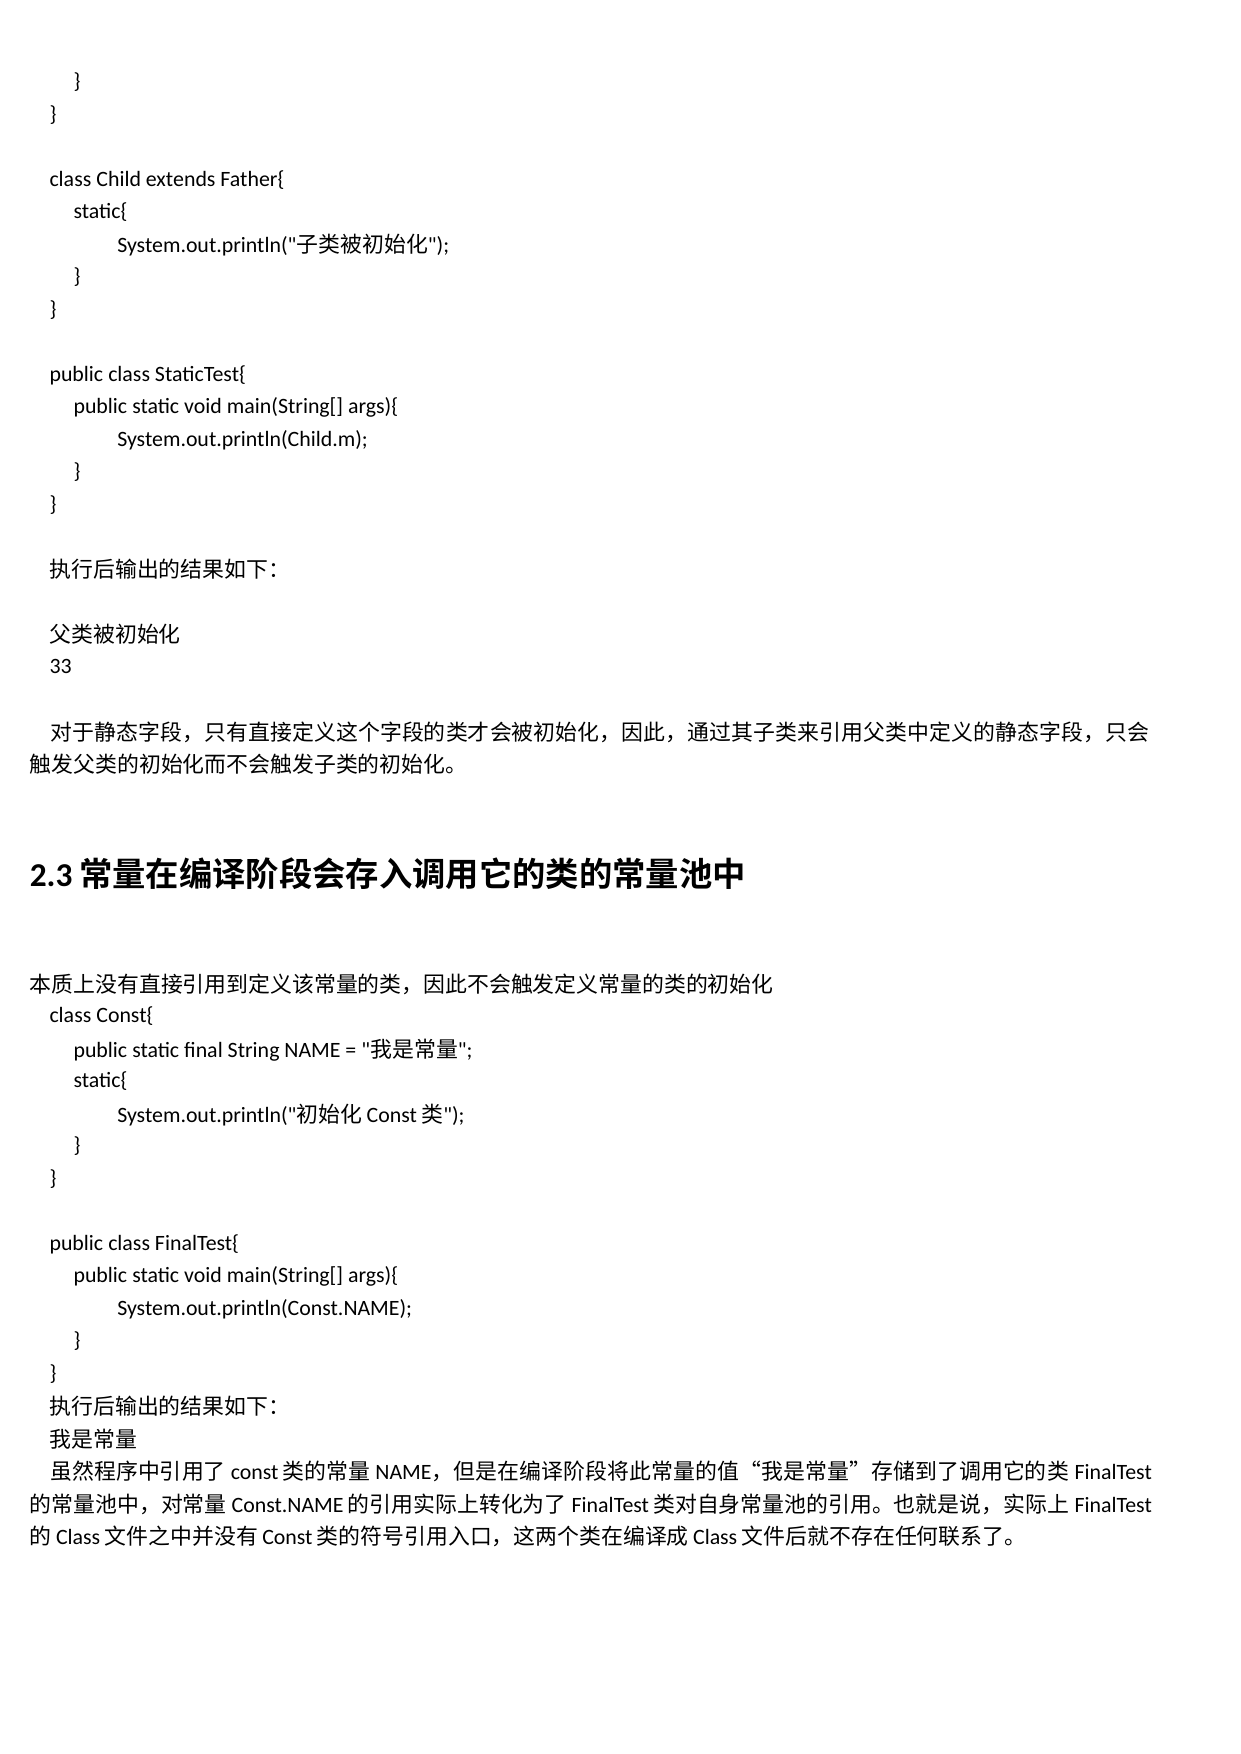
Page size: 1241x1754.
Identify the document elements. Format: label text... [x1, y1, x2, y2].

text } [29, 1356, 1152, 1389]
text } [29, 292, 1152, 324]
text 本质上没有直接引用到定义该常量的类，因此不会触发定义常量的类的初始化 [29, 966, 1152, 999]
text class Const{ [29, 999, 1152, 1031]
text } [29, 259, 1152, 292]
text public static final String NAME = "我是常量"; [29, 1031, 1152, 1064]
text System.out.println("子类被初始化"); [29, 227, 1152, 259]
text 执行后输出的结果如下： [29, 1389, 1152, 1421]
text public static void main(String[] args){ [29, 1259, 1152, 1291]
text 父类被初始化 [29, 617, 1152, 649]
text 对于静态字段，只有直接定义这个字段的类才会被初始化，因此，通过其子类来引用父类中定义的静态字段，只会触发父类的初始化而不会触发子类的初始化。 [29, 714, 1152, 779]
text 虽然程序中引用了const类的常量NAME，但是在编译阶段将此常量的值“我是常量”存储到了调用它的类FinalTest的常量池中，对常量Const.NAME的引用实际上转化为了FinalTest类对自身常量池的引用。也就是说，实际上FinalTest的Class文件之中并没有Const类的符号引用入口，这两个类在编译成Class文件后就不存在任何联系了。 [29, 1454, 1152, 1551]
text } [29, 97, 1152, 129]
text public static void main(String[] args){ [29, 389, 1152, 422]
text } [29, 1129, 1152, 1161]
text System.out.println(Child.m); [29, 422, 1152, 454]
text } [29, 64, 1152, 97]
text System.out.println(Const.NAME); [29, 1291, 1152, 1324]
text } [29, 1324, 1152, 1356]
text } [29, 487, 1152, 519]
text } [29, 454, 1152, 487]
text static{ [29, 194, 1152, 227]
text public class StaticTest{ [29, 357, 1152, 389]
text } [29, 1161, 1152, 1194]
text public class FinalTest{ [29, 1226, 1152, 1259]
text static{ [29, 1064, 1152, 1096]
text 33 [29, 649, 1152, 682]
text class Child extends Father{ [29, 162, 1152, 194]
text 我是常量 [29, 1421, 1152, 1454]
text System.out.println("初始化Const类"); [29, 1096, 1152, 1129]
text 执行后输出的结果如下： [29, 552, 1152, 584]
subtitle 2.3常量在编译阶段会存入调用它的类的常量池中 [29, 839, 1152, 904]
